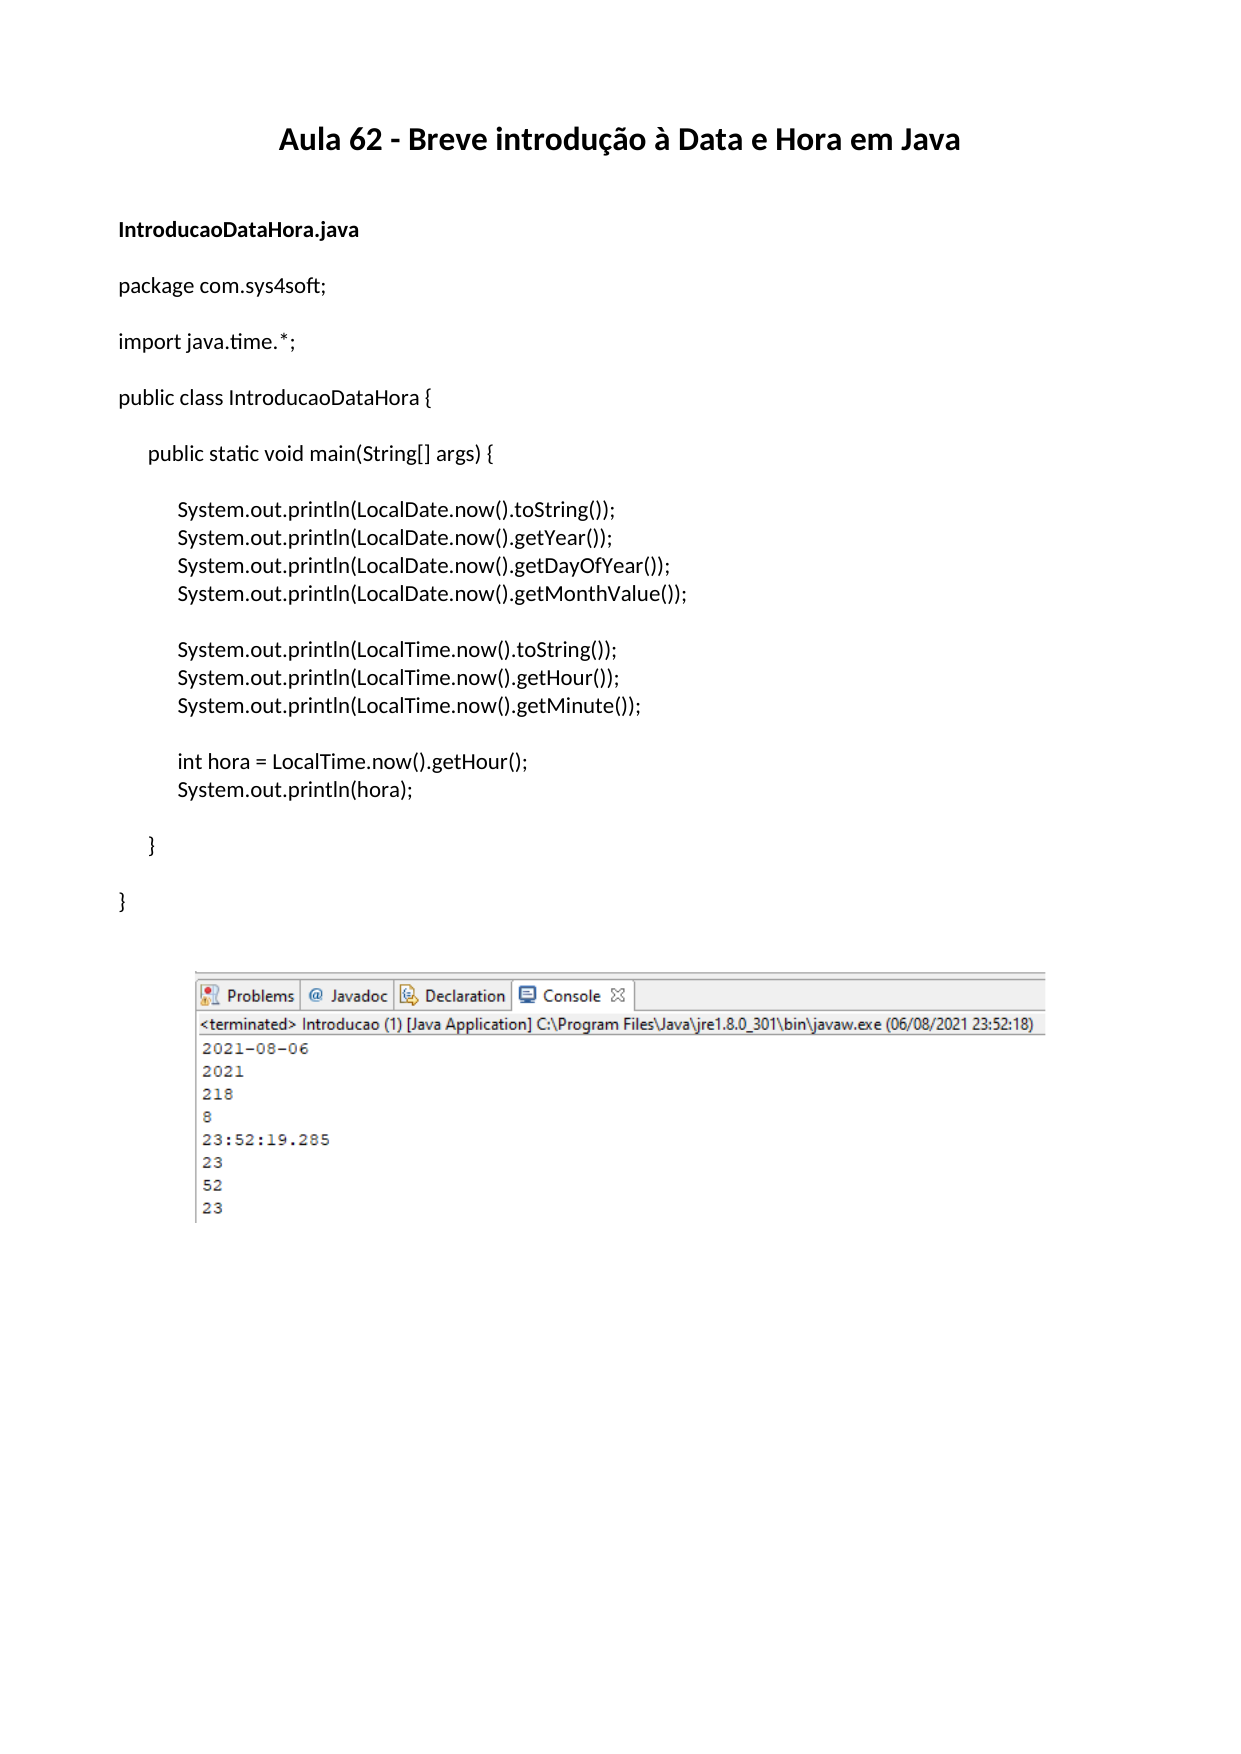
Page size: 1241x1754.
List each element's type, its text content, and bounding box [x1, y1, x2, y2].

text System.out.println(LocalDate.now().toString()); [118, 495, 1122, 523]
text } [118, 887, 1122, 915]
subtitle Aula 62 - Breve introdução à Data e Hora em Java [118, 118, 1122, 159]
text } [118, 831, 1122, 859]
text System.out.println(LocalDate.now().getYear()); [118, 523, 1122, 551]
text IntroducaoDataHora.java [118, 215, 1122, 243]
text package com.sys4soft; [118, 271, 1122, 299]
text System.out.println(LocalDate.now().getMonthValue()); [118, 579, 1122, 607]
text public class IntroducaoDataHora { [118, 383, 1122, 411]
text public static void main(String[] args) { [118, 439, 1122, 467]
text System.out.println(hora); [118, 775, 1122, 803]
text System.out.println(LocalTime.now().toString()); [118, 635, 1122, 663]
text System.out.println(LocalTime.now().getMinute()); [118, 691, 1122, 719]
text import java.time.*; [118, 327, 1122, 355]
text int hora = LocalTime.now().getHour(); [118, 747, 1122, 775]
picture [194, 971, 1046, 1223]
text System.out.println(LocalTime.now().getHour()); [118, 663, 1122, 691]
text System.out.println(LocalDate.now().getDayOfYear()); [118, 551, 1122, 579]
